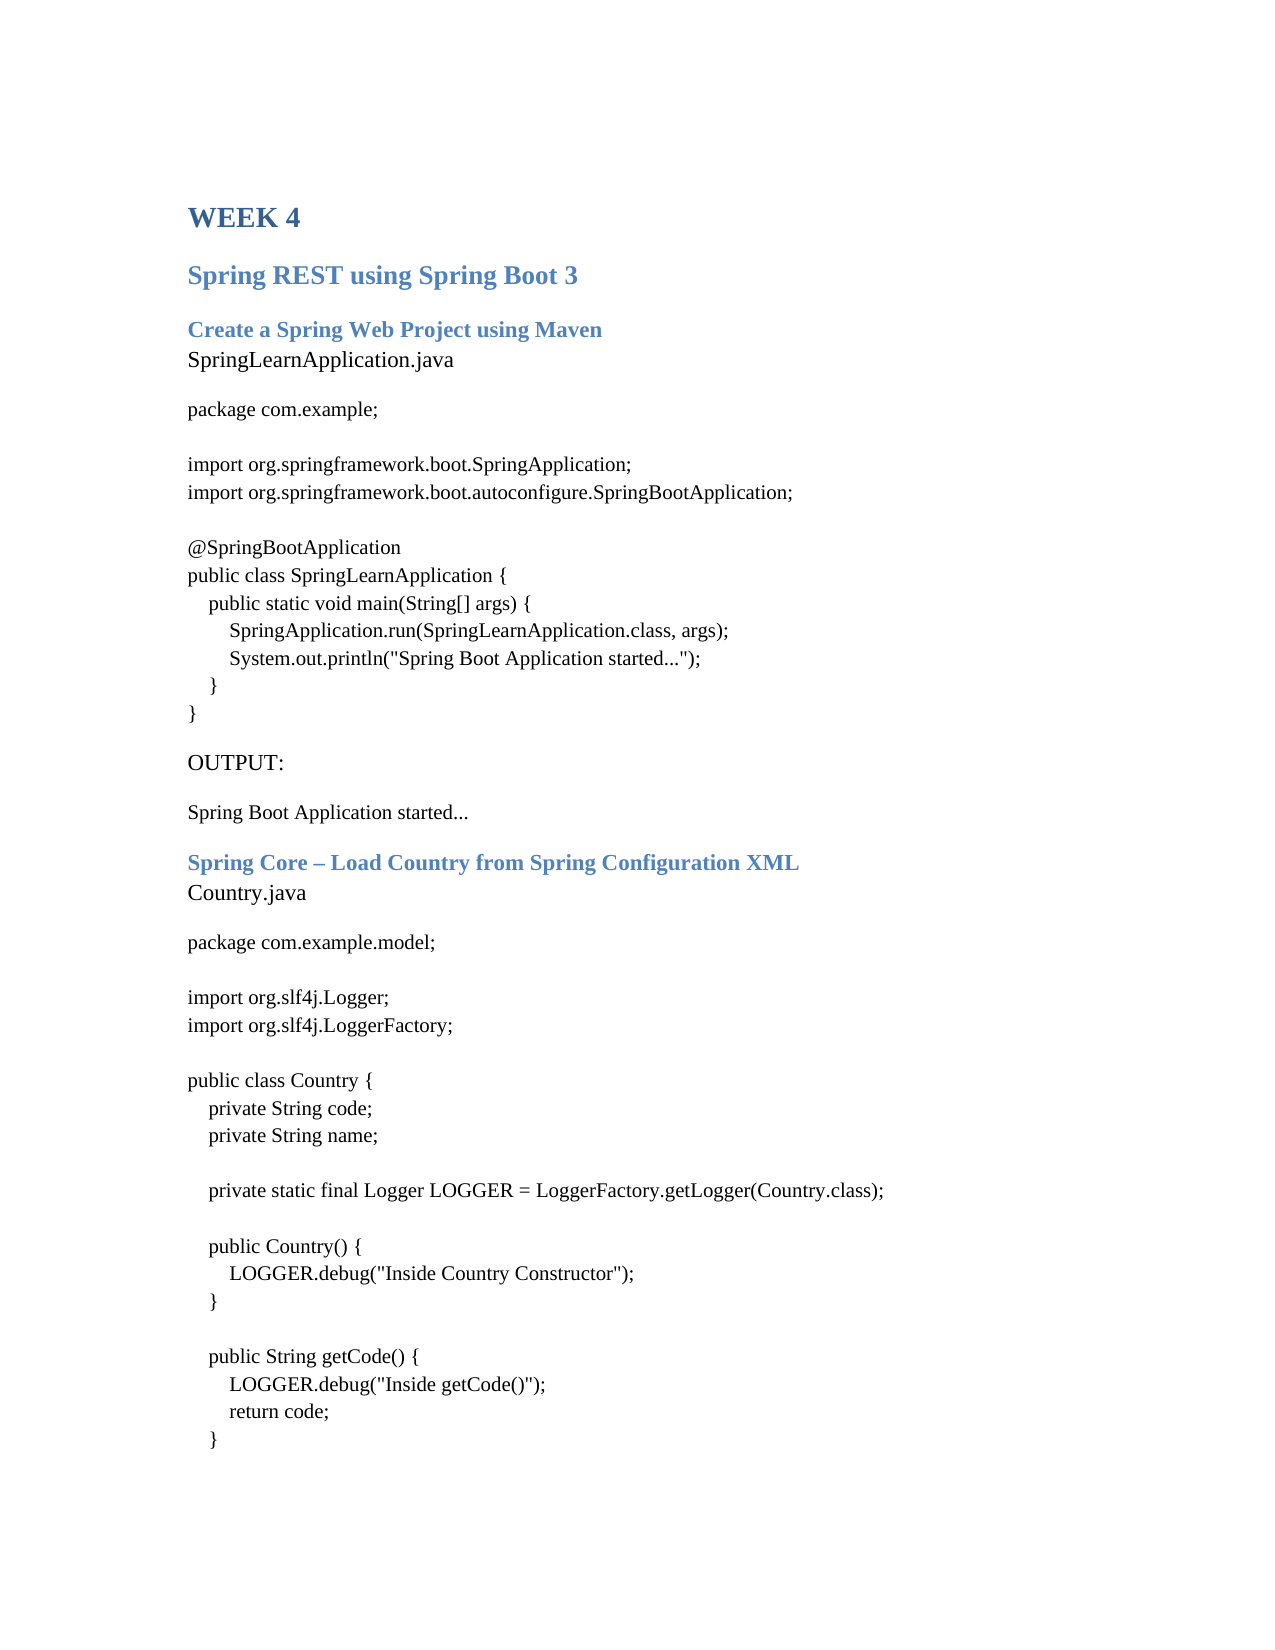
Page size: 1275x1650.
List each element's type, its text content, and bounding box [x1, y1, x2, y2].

text OUTPUT: [187, 749, 1087, 776]
subtitle WEEK 4 [187, 200, 1087, 233]
text Spring Boot Application started... [187, 800, 1087, 824]
text Country.java [187, 879, 1087, 905]
subtitle Create a Spring Web Project using Maven [187, 316, 1087, 342]
text SpringLearnApplication.java [187, 346, 1087, 372]
subtitle Spring Core – Load Country from Spring Configuration XML [187, 849, 1087, 875]
subtitle Spring REST using Spring Boot 3 [187, 259, 1087, 291]
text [187, 930, 1087, 1478]
text package com.example; import org.springframework.boot.SpringApplication; import org.springframework.boot.autoconfigure.SpringBootApplication; @SpringBootApplication public class SpringLearnApplication { public static void main(String[] args) { SpringApplication.run(SpringLearnApplication.class, args); System.out.println("Spring Boot Application started..."); } } [187, 397, 1087, 725]
